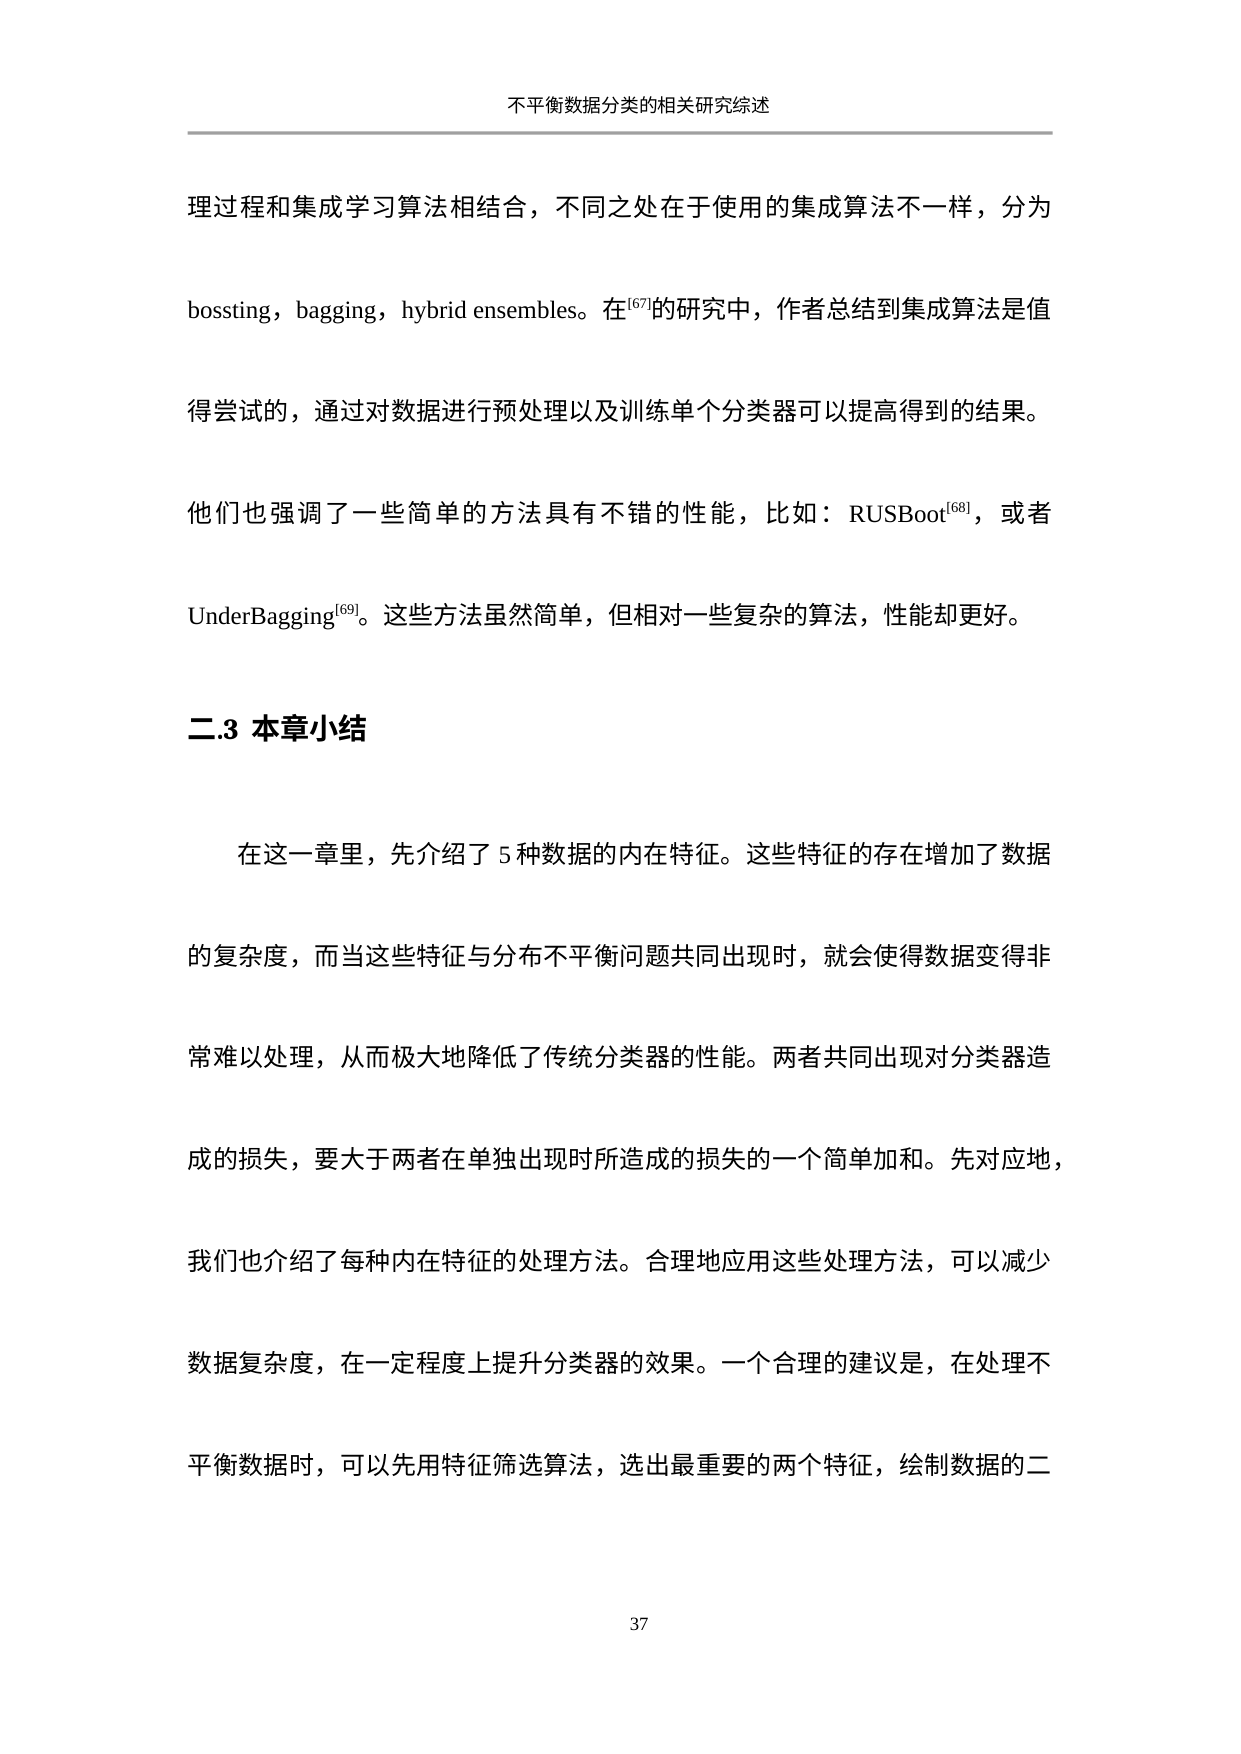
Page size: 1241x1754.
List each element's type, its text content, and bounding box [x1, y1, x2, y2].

subtitle 本章小结 [187, 692, 1053, 760]
